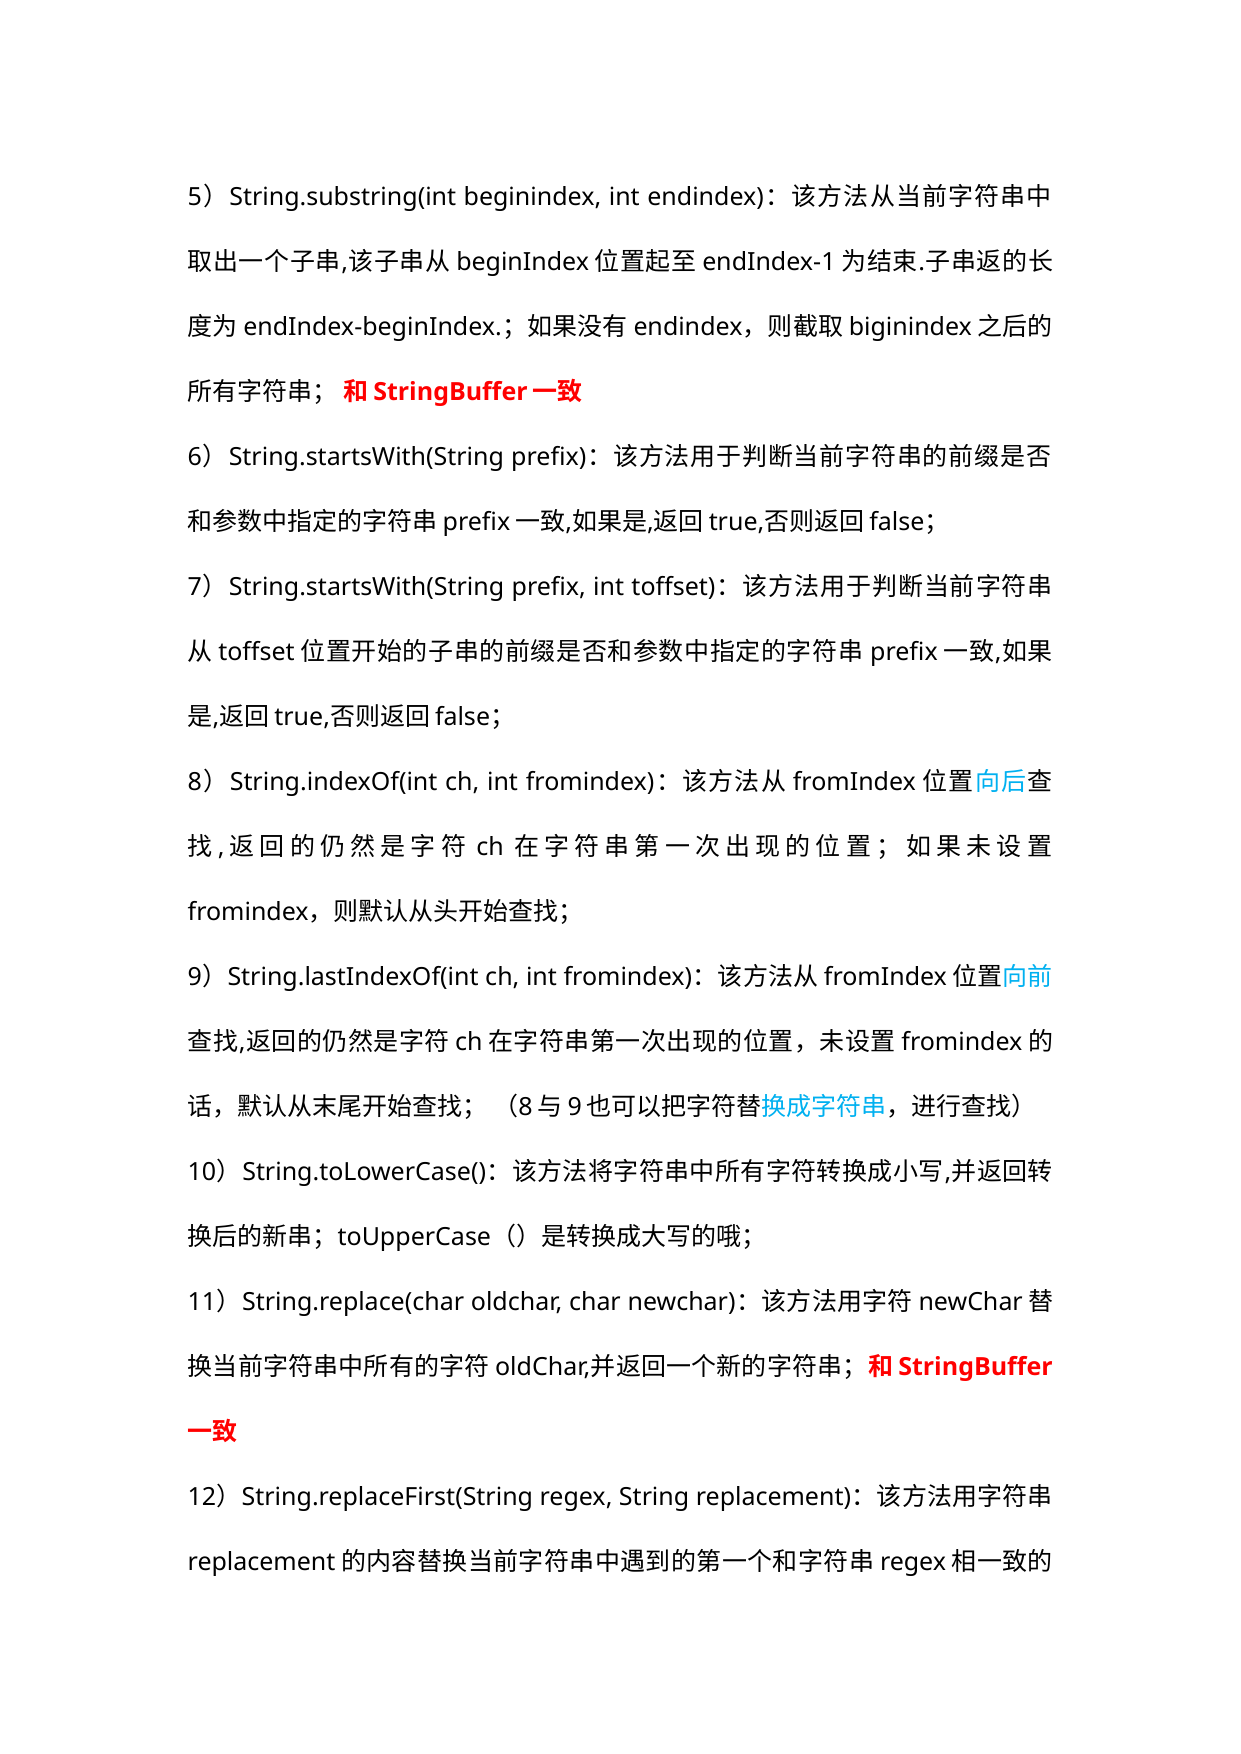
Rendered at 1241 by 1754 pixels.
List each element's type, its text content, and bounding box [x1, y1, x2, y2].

text 8）String.indexOf(int ch, int fromindex)：该方法从fromIndex位置向后查找,返回的仍然是字符ch在字符串第一次出现的位置；如果未设置fromindex，则默认从头开始查找； [187, 747, 1053, 942]
text 5）String.substring(int beginindex, int endindex)：该方法从当前字符串中取出一个子串,该子串从beginIndex位置起至endIndex-1为结束.子串返的长度为endIndex-beginIndex.；如果没有endindex，则截取biginindex之后的所有字符串； 和StringBuffer一致 [187, 162, 1053, 422]
text 11）String.replace(char oldchar, char newchar)：该方法用字符newChar替换当前字符串中所有的字符oldChar,并返回一个新的字符串；和StringBuffer一致 [187, 1267, 1053, 1462]
text 9）String.lastIndexOf(int ch, int fromindex)：该方法从fromIndex位置向前查找,返回的仍然是字符ch在字符串第一次出现的位置，未设置fromindex的话，默认从末尾开始查找； （8与9也可以把字符替换成字符串，进行查找） [187, 942, 1053, 1137]
text 6）String.startsWith(String prefix)：该方法用于判断当前字符串的前缀是否和参数中指定的字符串prefix一致,如果是,返回true,否则返回false； [187, 422, 1053, 552]
text 7）String.startsWith(String prefix, int toffset)：该方法用于判断当前字符串从toffset位置开始的子串的前缀是否和参数中指定的字符串prefix一致,如果是,返回true,否则返回false； [187, 552, 1053, 747]
text 10）String.toLowerCase()：该方法将字符串中所有字符转换成小写,并返回转换后的新串；toUpperCase（）是转换成大写的哦； [187, 1137, 1053, 1267]
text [187, 1462, 1053, 1592]
